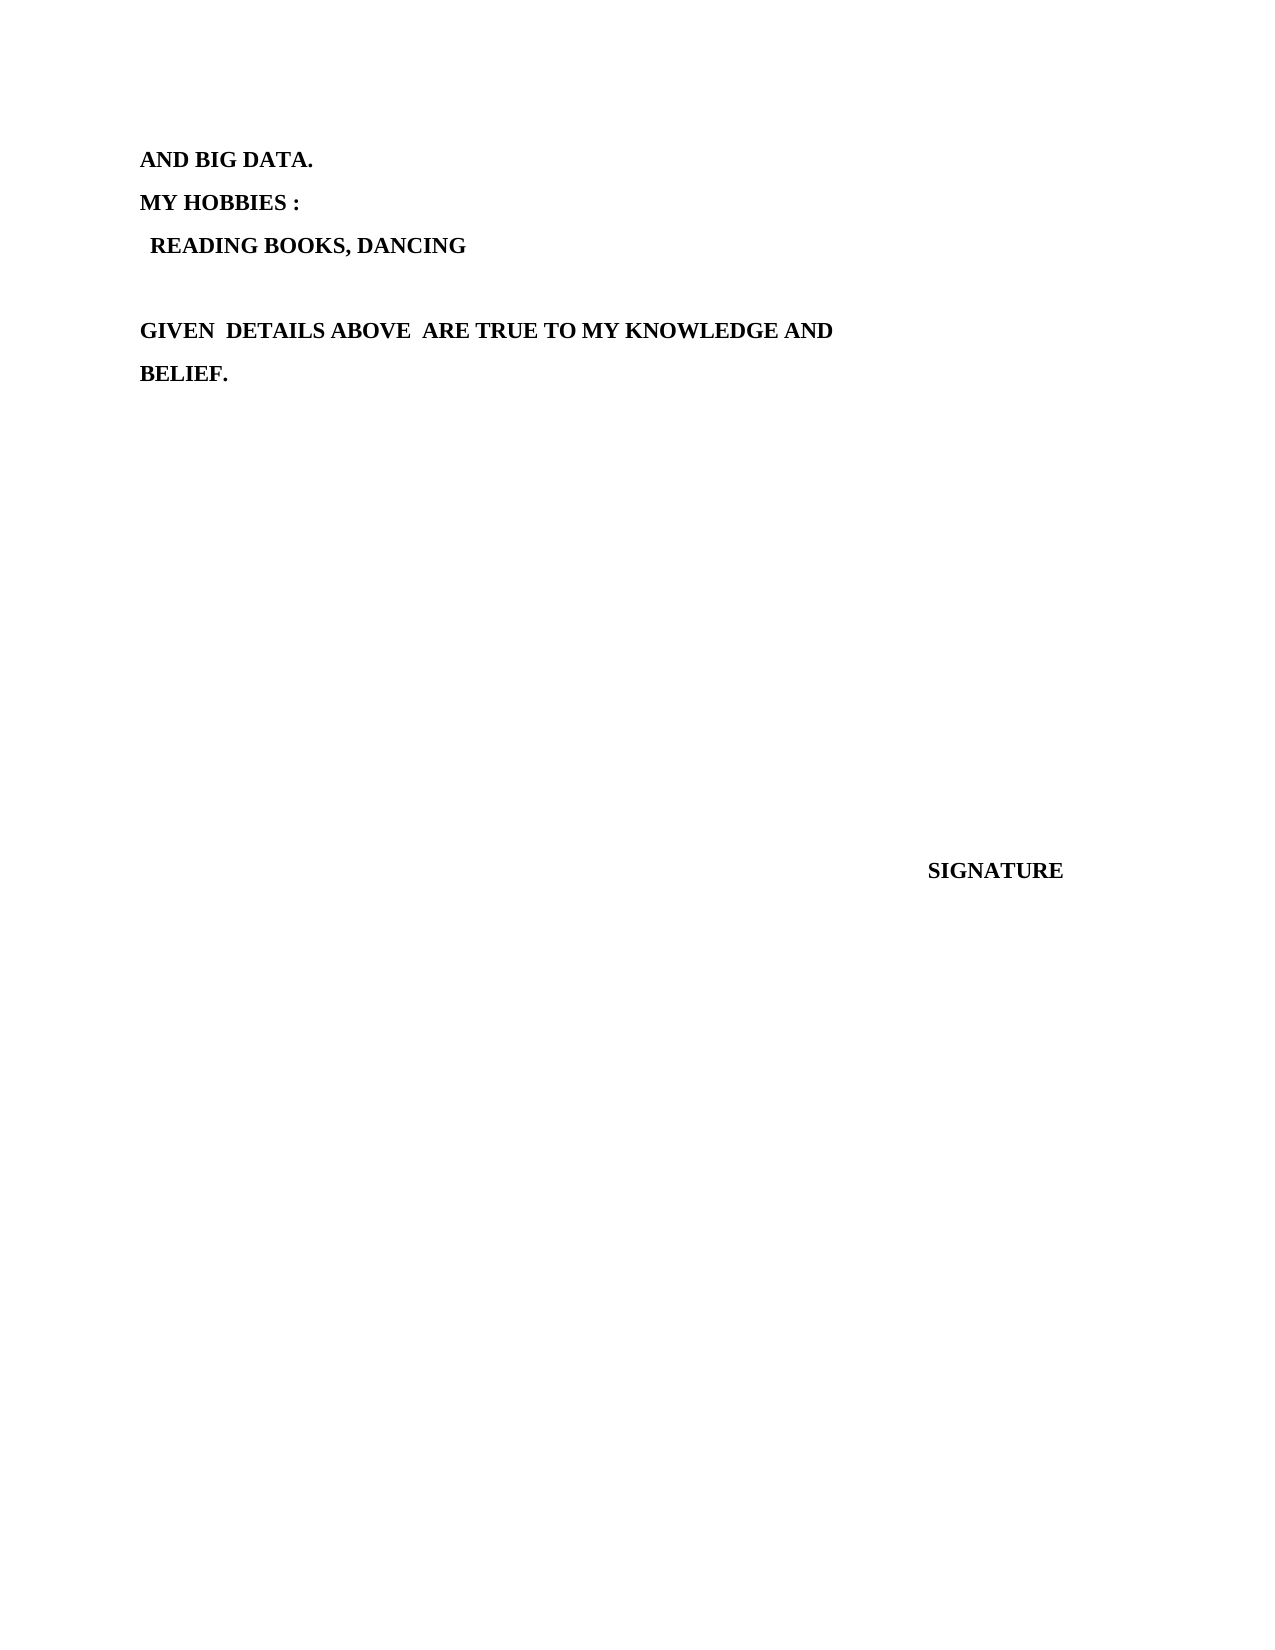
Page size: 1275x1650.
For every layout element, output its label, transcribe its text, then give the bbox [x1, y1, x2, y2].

text GIVEN DETAILS ABOVE ARE TRUE TO MY KNOWLEDGE AND [139, 317, 902, 344]
text MY HOBBIES : [139, 189, 902, 215]
text SIGNATURE [928, 857, 1137, 883]
text BELIEF. [139, 360, 902, 387]
text READING BOOKS, DANCING [150, 232, 902, 258]
text CERTIFIED IN OOPS IN PYTHON, GENERATIVE AI, DATA ENGINEERING AND BIG DATA. [139, 146, 902, 172]
